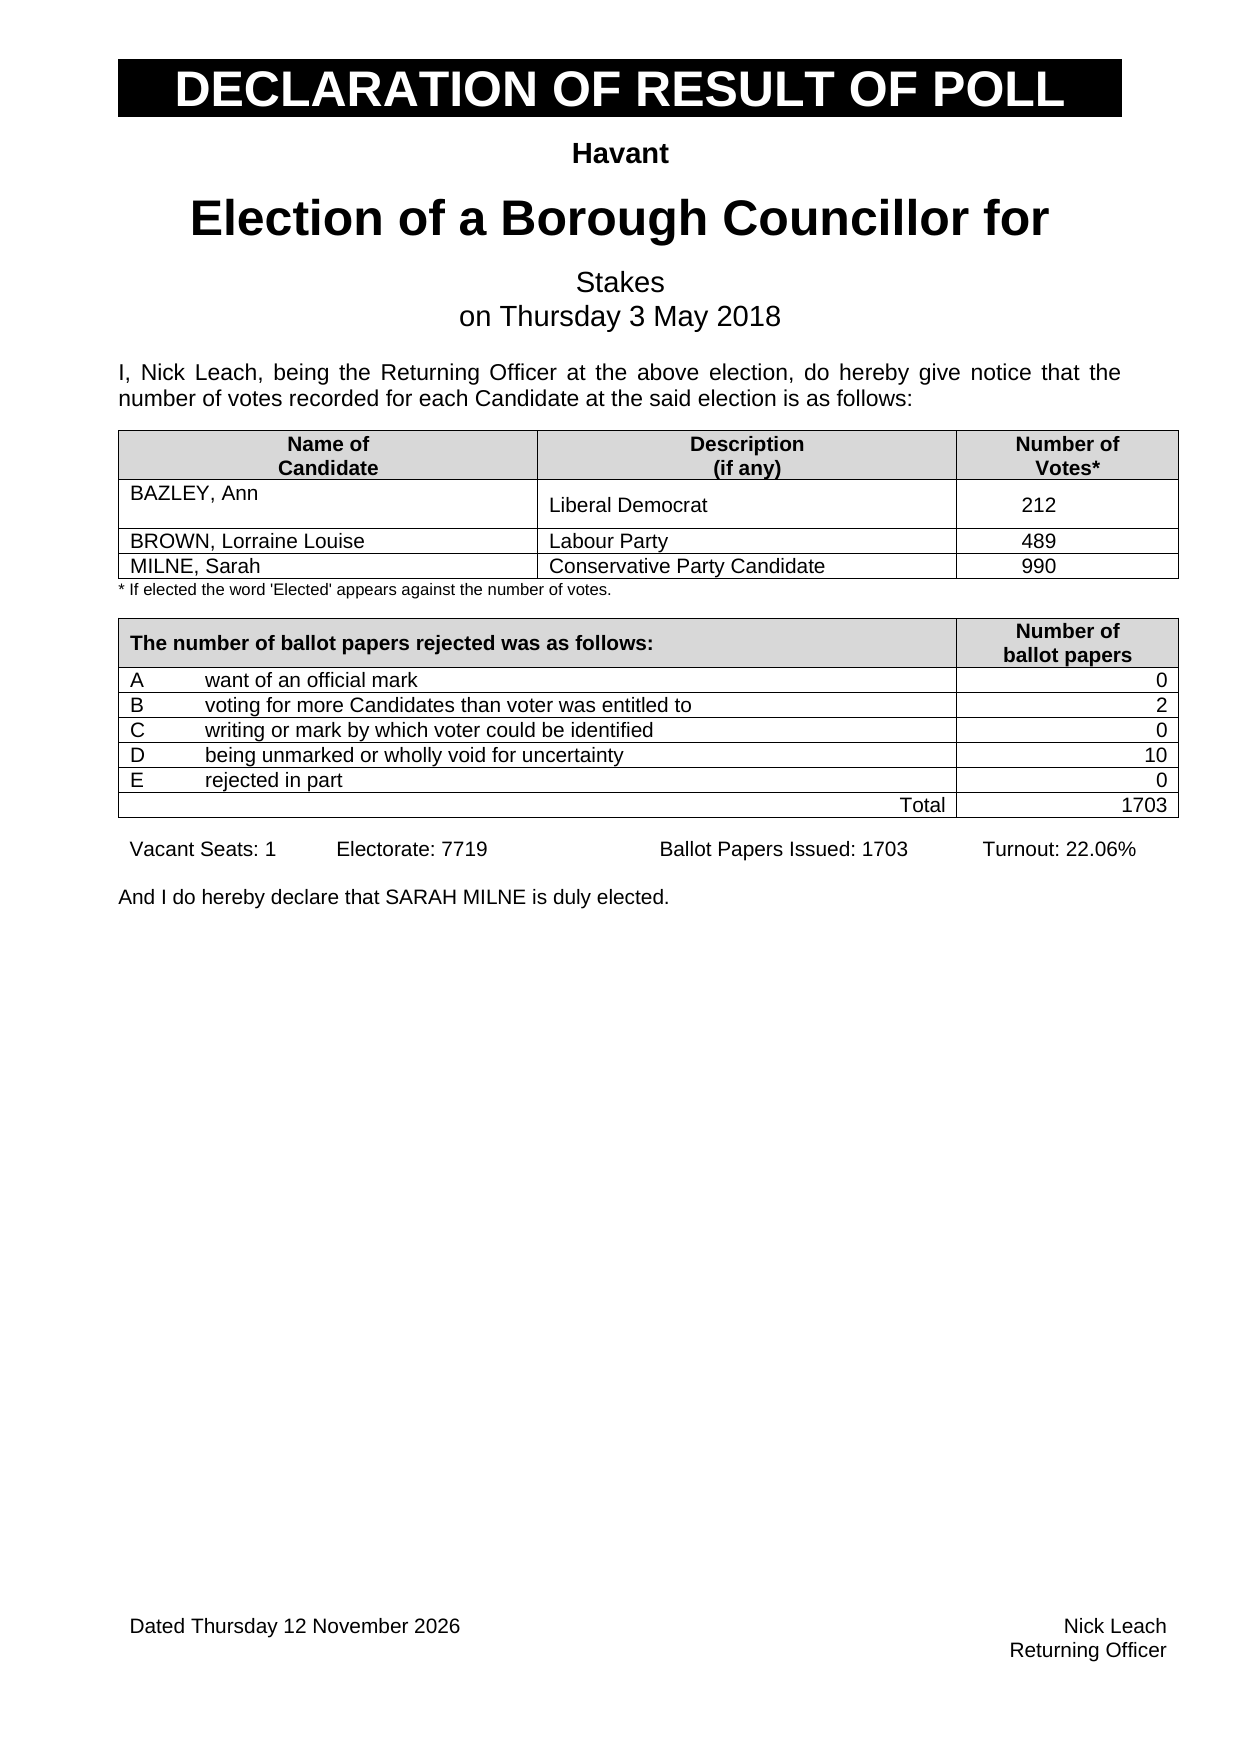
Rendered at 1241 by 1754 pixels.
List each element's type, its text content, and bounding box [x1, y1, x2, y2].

table_header Turnout: 22.06% [971, 837, 1178, 861]
table_cell [1068, 529, 1178, 553]
table_cell 0 [957, 768, 1178, 792]
text * If elected the word 'Elected' appears against the number of votes. [118, 579, 1122, 598]
text on Thursday 3 May 2018 [118, 299, 1122, 332]
table_header Number of Votes* [957, 431, 1178, 479]
table_cell 0 [957, 668, 1178, 692]
table_cell E rejected in part [119, 768, 956, 792]
table_cell Labour Party [538, 529, 956, 553]
table_header Description (if any) [538, 431, 956, 479]
table_cell BAZLEY, Ann [119, 480, 537, 528]
table_cell [1068, 554, 1178, 578]
table_header Ballot Papers Issued: 1703 [648, 837, 971, 861]
table_header Name of Candidate [119, 431, 537, 479]
table_cell BROWN, Lorraine Louise [119, 529, 537, 553]
table_header Electorate: 7719 [325, 837, 648, 861]
table_cell 10 [957, 743, 1178, 767]
table_header Number of ballot papers [957, 619, 1178, 667]
table_cell 0 [957, 718, 1178, 742]
table_cell 489 [957, 529, 1067, 553]
text And I do hereby declare that SARAH MILNE is duly elected. [118, 885, 1122, 909]
table_cell Liberal Democrat [538, 480, 956, 528]
text DECLARATION OF RESULT OF POLL [118, 59, 1122, 117]
table_cell 990 [957, 554, 1067, 578]
table_cell D being unmarked or wholly void for uncertainty [119, 743, 956, 767]
table_cell [1068, 480, 1178, 528]
table_cell Conservative Party Candidate [538, 554, 956, 578]
table_cell 212 [957, 480, 1067, 528]
table_cell 1703 [957, 793, 1178, 817]
table_cell MILNE, Sarah [119, 554, 537, 578]
table_cell A want of an official mark [119, 668, 956, 692]
table_cell C writing or mark by which voter could be identified [119, 718, 956, 742]
text I, Nick Leach, being the Returning Officer at the above election, do hereby give notice that the number of votes recorded for each Candidate at the said election is as follows: [118, 358, 1122, 411]
table_cell 2 [957, 693, 1178, 717]
text Havant [118, 136, 1122, 169]
text Election of a Borough Councillor for [118, 188, 1122, 246]
table_header Vacant Seats: 1 [118, 837, 325, 861]
table_cell Total [119, 793, 956, 817]
table_cell B voting for more Candidates than voter was entitled to [119, 693, 956, 717]
table_header The number of ballot papers rejected was as follows: [119, 619, 956, 667]
text Stakes [118, 265, 1122, 299]
